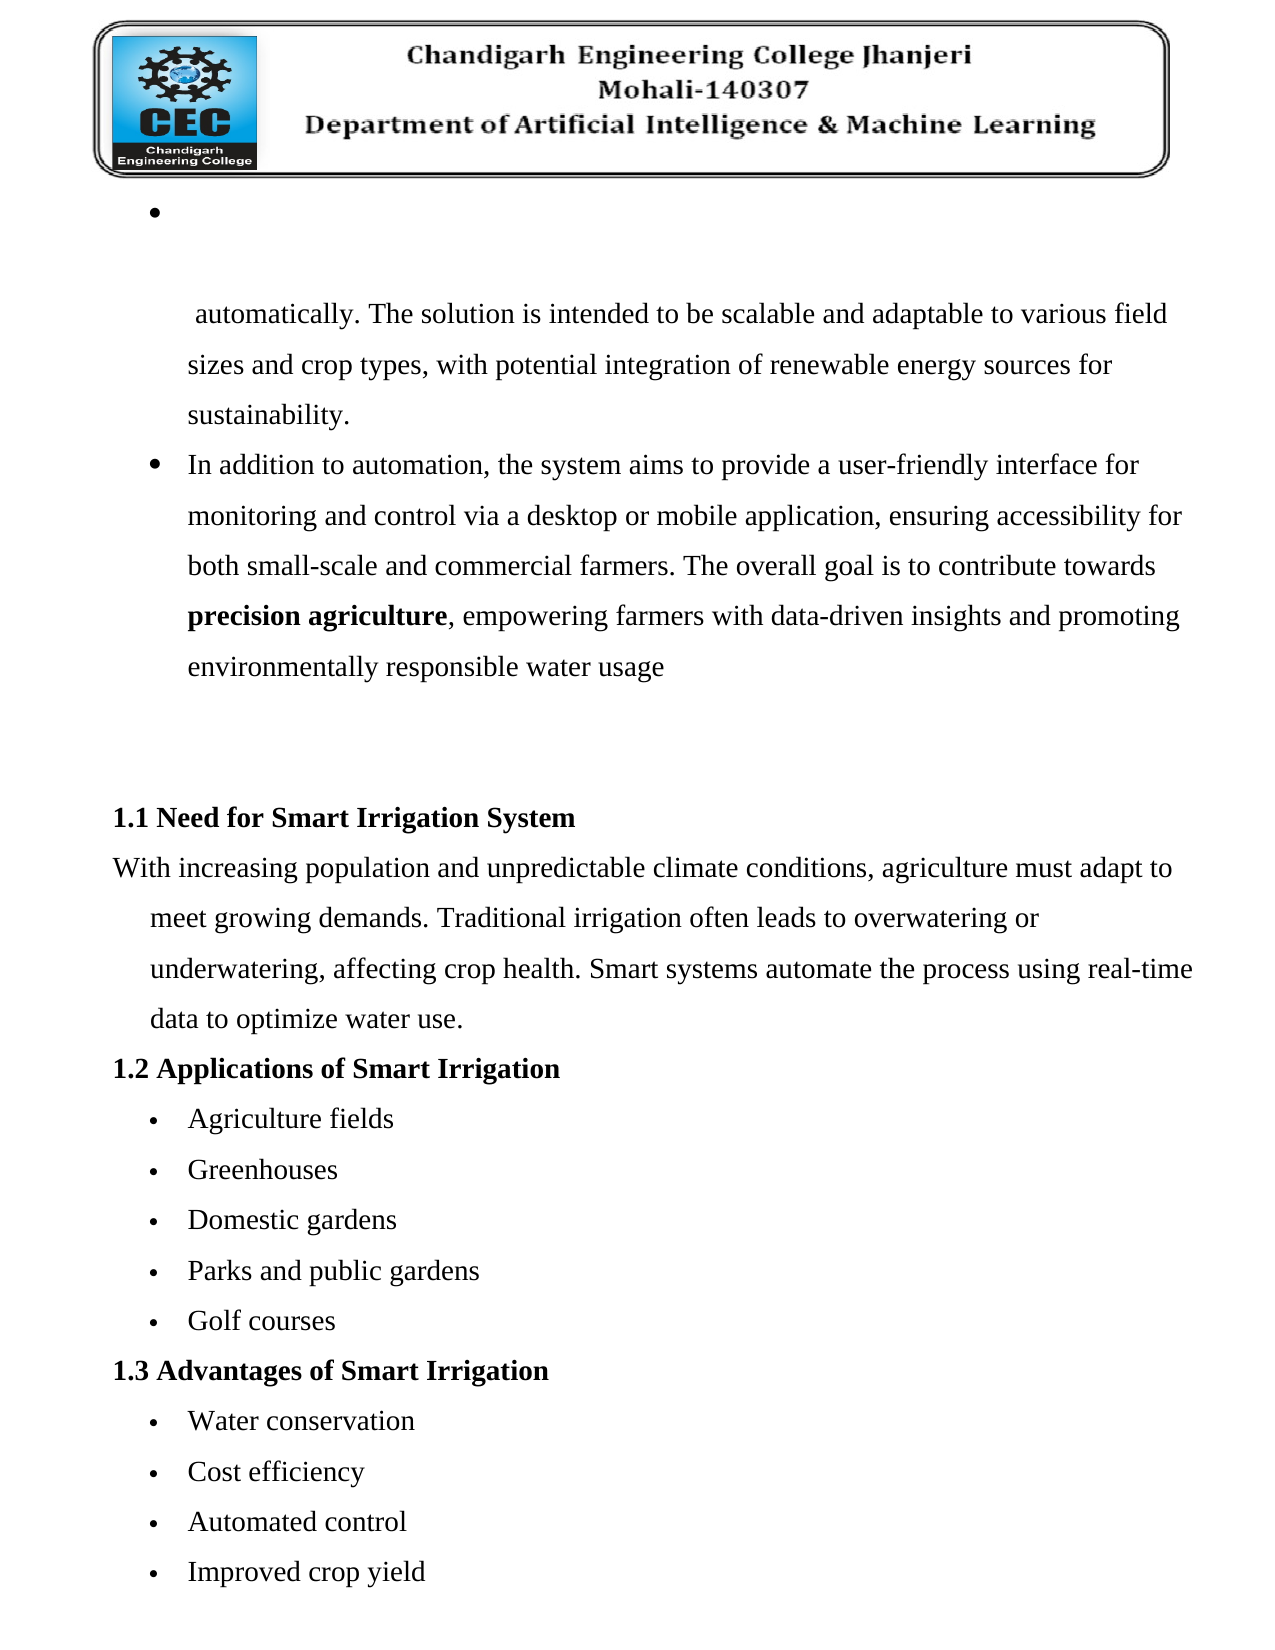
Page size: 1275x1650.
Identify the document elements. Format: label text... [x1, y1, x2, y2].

list Water conservation [150, 1403, 1200, 1437]
list Golf courses [150, 1303, 1200, 1336]
list In addition to automation, the system aims to provide a user-friendly interface for monitoring and control via a desktop or mobile application, ensuring accessibility for both small-scale and commercial farmers. The overall goal is to contribute towards precision agriculture, empowering farmers with data-driven insights and promoting environmentally responsible water usage [150, 447, 1200, 682]
list Parks and public gardens [150, 1253, 1200, 1286]
list automatically. The solution is intended to be scalable and adaptable to various field sizes and crop types, with potential integration of renewable energy sources for sustainability. [187, 297, 1200, 431]
list 1.3 Advantages of Smart Irrigation [112, 1353, 1200, 1387]
list Improved crop yield [150, 1554, 1200, 1588]
list Domestic gardens [150, 1202, 1200, 1236]
list Greenhouses [150, 1152, 1200, 1186]
list Agriculture fields [150, 1102, 1200, 1135]
list With increasing population and unpredictable climate conditions, agriculture must adapt to meet growing demands. Traditional irrigation often leads to overwatering or underwatering, affecting crop health. Smart systems automate the process using real-time data to optimize water use. [112, 850, 1200, 1034]
picture [91, 19, 1170, 180]
list Automated control [150, 1504, 1200, 1538]
list Cost efficiency [150, 1454, 1200, 1487]
list 1.2 Applications of Smart Irrigation [112, 1051, 1200, 1085]
list 1.1 Need for Smart Irrigation System [112, 800, 1200, 833]
